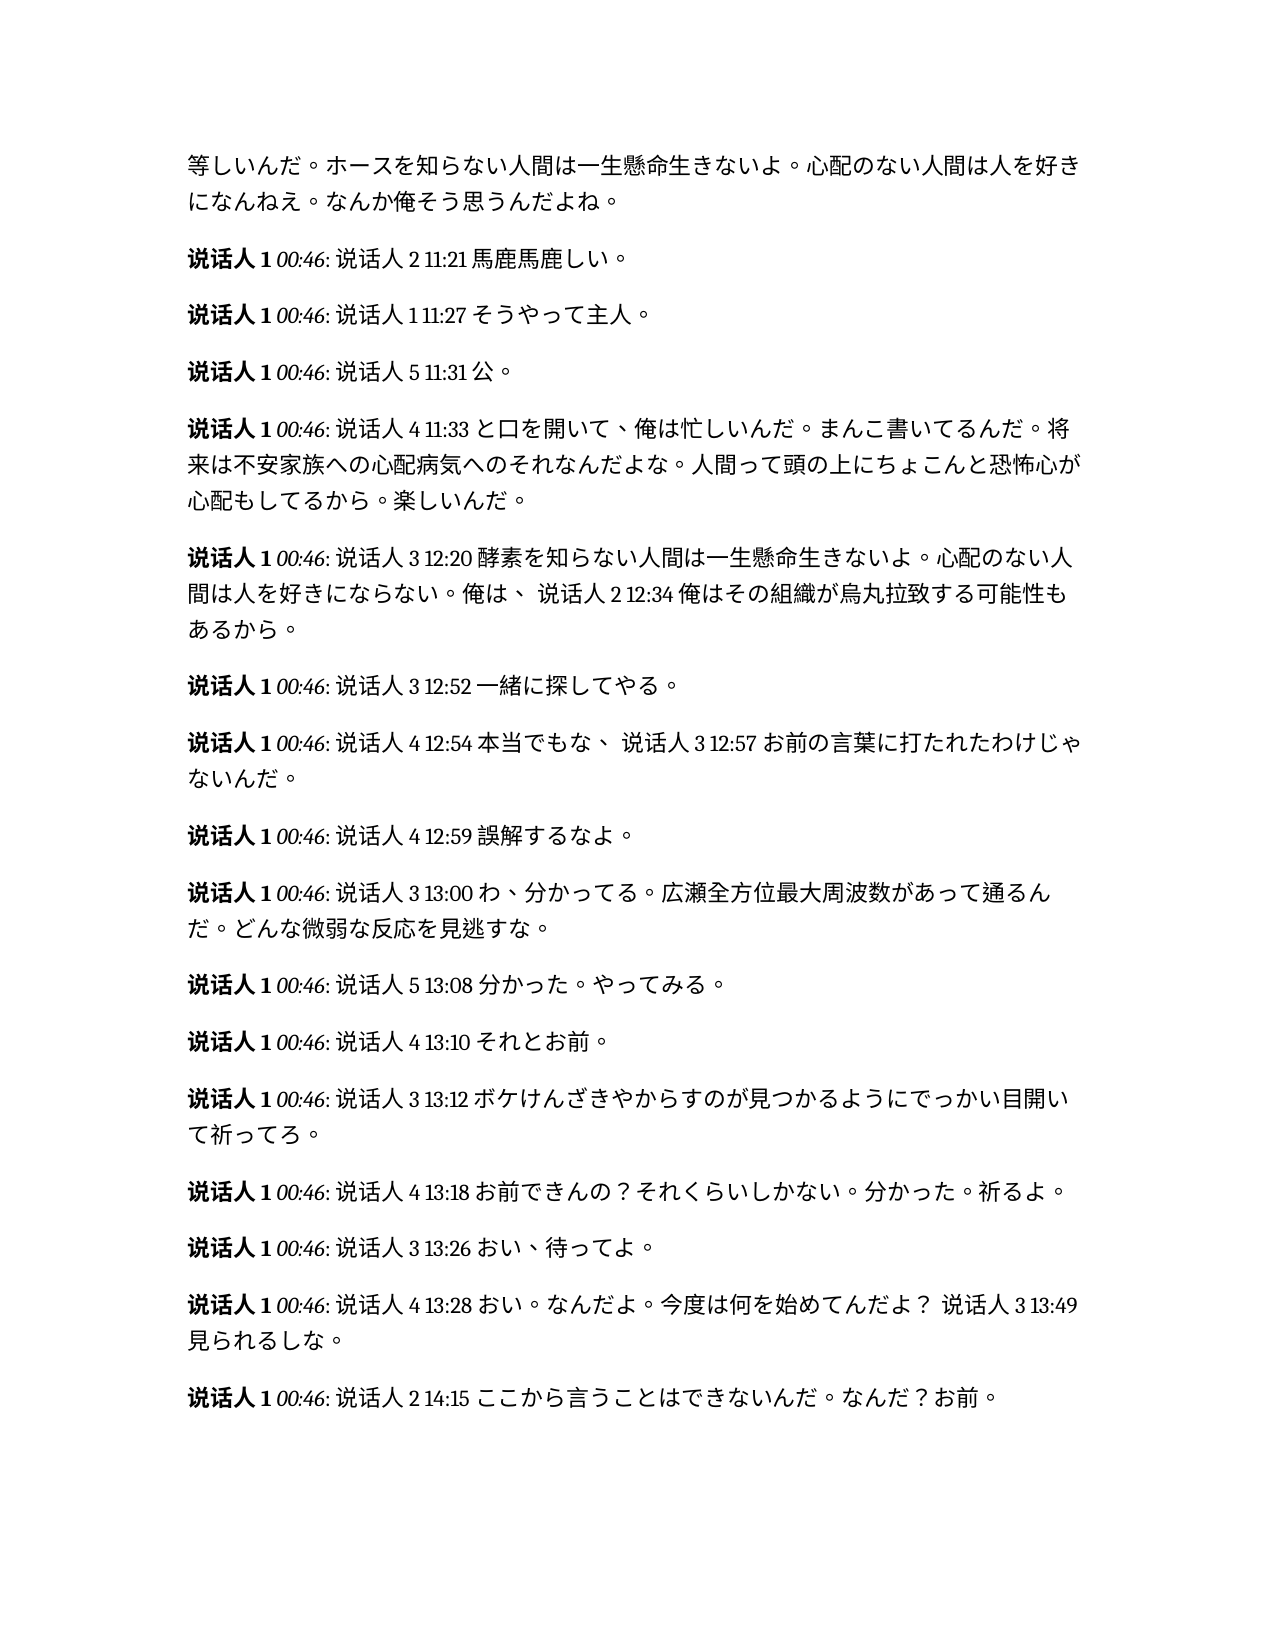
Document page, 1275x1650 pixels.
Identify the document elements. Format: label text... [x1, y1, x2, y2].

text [187, 150, 1087, 217]
text 说话人1 00:46: 说话人4 13:10 それとお前。 [187, 1026, 1087, 1057]
text 说话人1 00:46: 说话人3 13:26 おい、待ってよ。 [187, 1232, 1087, 1263]
text 说话人1 00:46: 说话人4 13:28 おい。なんだよ。今度は何を始めてんだよ？ 说话人3 13:49 見られるしな。 [187, 1289, 1087, 1356]
text 说话人1 00:46: 说话人5 13:08 分かった。やってみる。 [187, 969, 1087, 1001]
text 说话人1 00:46: 说话人4 12:54 本当でもな、 说话人3 12:57 お前の言葉に打たれたわけじゃないんだ。 [187, 727, 1087, 794]
text 说话人1 00:46: 说话人2 11:21 馬鹿馬鹿しい。 [187, 243, 1087, 274]
text 说话人1 00:46: 说话人1 11:27 そうやって主人。 [187, 299, 1087, 331]
text 说话人1 00:46: 说话人3 12:20 酵素を知らない人間は一生懸命生きないよ。心配のない人間は人を好きにならない。俺は、 说话人2 12:34 俺はその組織が烏丸拉致する可能性もあるから。 [187, 542, 1087, 645]
text 说话人1 00:46: 说话人4 12:59 誤解するなよ。 [187, 820, 1087, 851]
text 说话人1 00:46: 说话人3 13:00 わ、分かってる。広瀬全方位最大周波数があって通るんだ。どんな微弱な反応を見逃すな。 [187, 877, 1087, 944]
text 说话人1 00:46: 说话人3 12:52 一緒に探してやる。 [187, 670, 1087, 702]
text 说话人1 00:46: 说话人4 13:18 お前できんの？それくらいしかない。分かった。祈るよ。 [187, 1176, 1087, 1207]
text 说话人1 00:46: 说话人5 11:31 公。 [187, 356, 1087, 387]
text 说话人1 00:46: 说话人3 13:12 ボケけんざきやからすのが見つかるようにでっかい目開いて祈ってろ。 [187, 1083, 1087, 1150]
text 说话人1 00:46: 说话人4 11:33 と口を開いて、俺は忙しいんだ。まんこ書いてるんだ。将来は不安家族への心配病気へのそれなんだよな。人間って頭の上にちょこんと恐怖心が心配もしてるから。楽しいんだ。 [187, 413, 1087, 516]
text 说话人1 00:46: 说话人2 14:15 ここから言うことはできないんだ。なんだ？お前。 [187, 1382, 1087, 1413]
